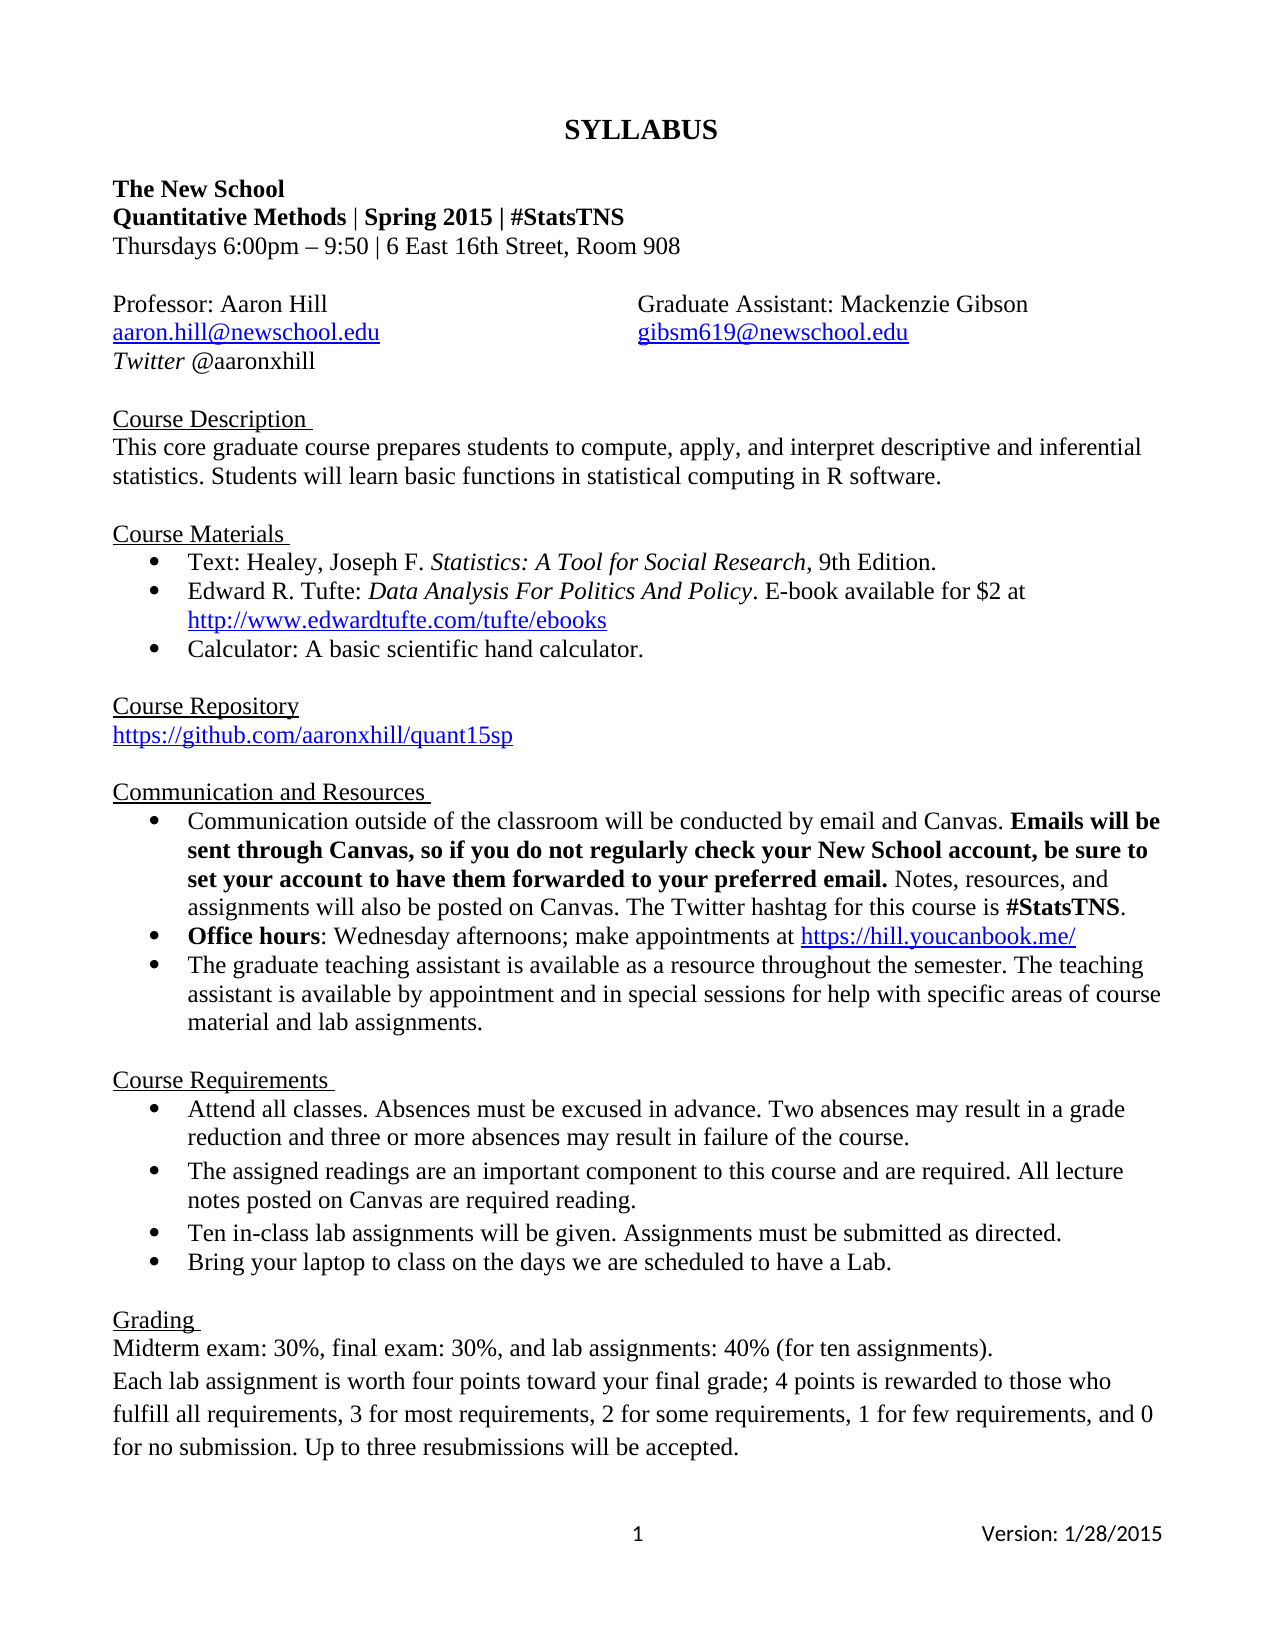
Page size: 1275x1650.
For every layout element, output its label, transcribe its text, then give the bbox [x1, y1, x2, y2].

list Ten in-class lab assignments will be given. Assignments must be submitted as directed. [150, 1218, 1162, 1247]
text SYLLABUS [112, 112, 1162, 146]
list The graduate teaching assistant is available as a resource throughout the semester. The teaching assistant is available by appointment and in special sessions for help with specific areas of course material and lab assignments. [150, 950, 1162, 1036]
text Quantitative Methods | Spring 2015 | #StatsTNS [112, 202, 1162, 231]
list Office hours: Wednesday afternoons; make appointments at https://hill.youcanbook.me/ [150, 921, 1162, 950]
list Communication outside of the classroom will be conducted by email and Canvas. Emails will be sent through Canvas, so if you do not regularly check your New School account, be sure to set your account to have them forwarded to your preferred email. Notes, resources, and assignments will also be posted on Canvas. The Twitter hashtag for this course is #StatsTNS. [150, 806, 1162, 921]
text The New School [112, 174, 1162, 202]
text Thursdays 6:00pm – 9:50 | 6 East 16th Street, Room 908 [112, 231, 1162, 260]
text aaron.hill@newschool.edu gibsm619@newschool.edu [112, 317, 1162, 346]
text Midterm exam: 30%, final exam: 30%, and lab assignments: 40% (for ten assignments). Each lab assignment is worth four points toward your final grade; 4 points is rewarded to those who fulfill all requirements, 3 for most requirements, 2 for some requirements, 1 for few requirements, and 0 for no submission. Up to three resubmissions will be accepted. [112, 1333, 1162, 1461]
list Text: Healey, Joseph F. Statistics: A Tool for Social Research, 9th Edition. [150, 547, 1162, 576]
text Course Description [112, 404, 1162, 432]
text Course Materials [112, 519, 1162, 547]
text This core graduate course prepares students to compute, apply, and interpret descriptive and inferential statistics. Students will learn basic functions in statistical computing in R software. [112, 432, 1162, 490]
text Communication and Resources [112, 777, 1162, 806]
text https://github.com/aaronxhill/quant15sp [112, 720, 1162, 749]
list Bring your laptop to class on the days we are scheduled to have a Lab. [150, 1247, 1162, 1276]
list Edward R. Tufte: Data Analysis For Politics And Policy. E-book available for $2 at http://www.edwardtufte.com/tufte/ebooks [150, 576, 1162, 634]
text Course Repository [112, 691, 1162, 720]
text Professor: Aaron Hill Graduate Assistant: Mackenzie Gibson [112, 289, 1162, 317]
text Grading [112, 1305, 1162, 1333]
list The assigned readings are an important component to this course and are required. All lecture notes posted on Canvas are required reading. [150, 1156, 1162, 1213]
text Twitter @aaronxhill [112, 346, 1162, 375]
list Attend all classes. Absences must be excused in advance. Two absences may result in a grade reduction and three or more absences may result in failure of the course. [150, 1094, 1162, 1151]
list Calculator: A basic scientific hand calculator. [150, 634, 1162, 662]
text Course Requirements [112, 1065, 1162, 1094]
